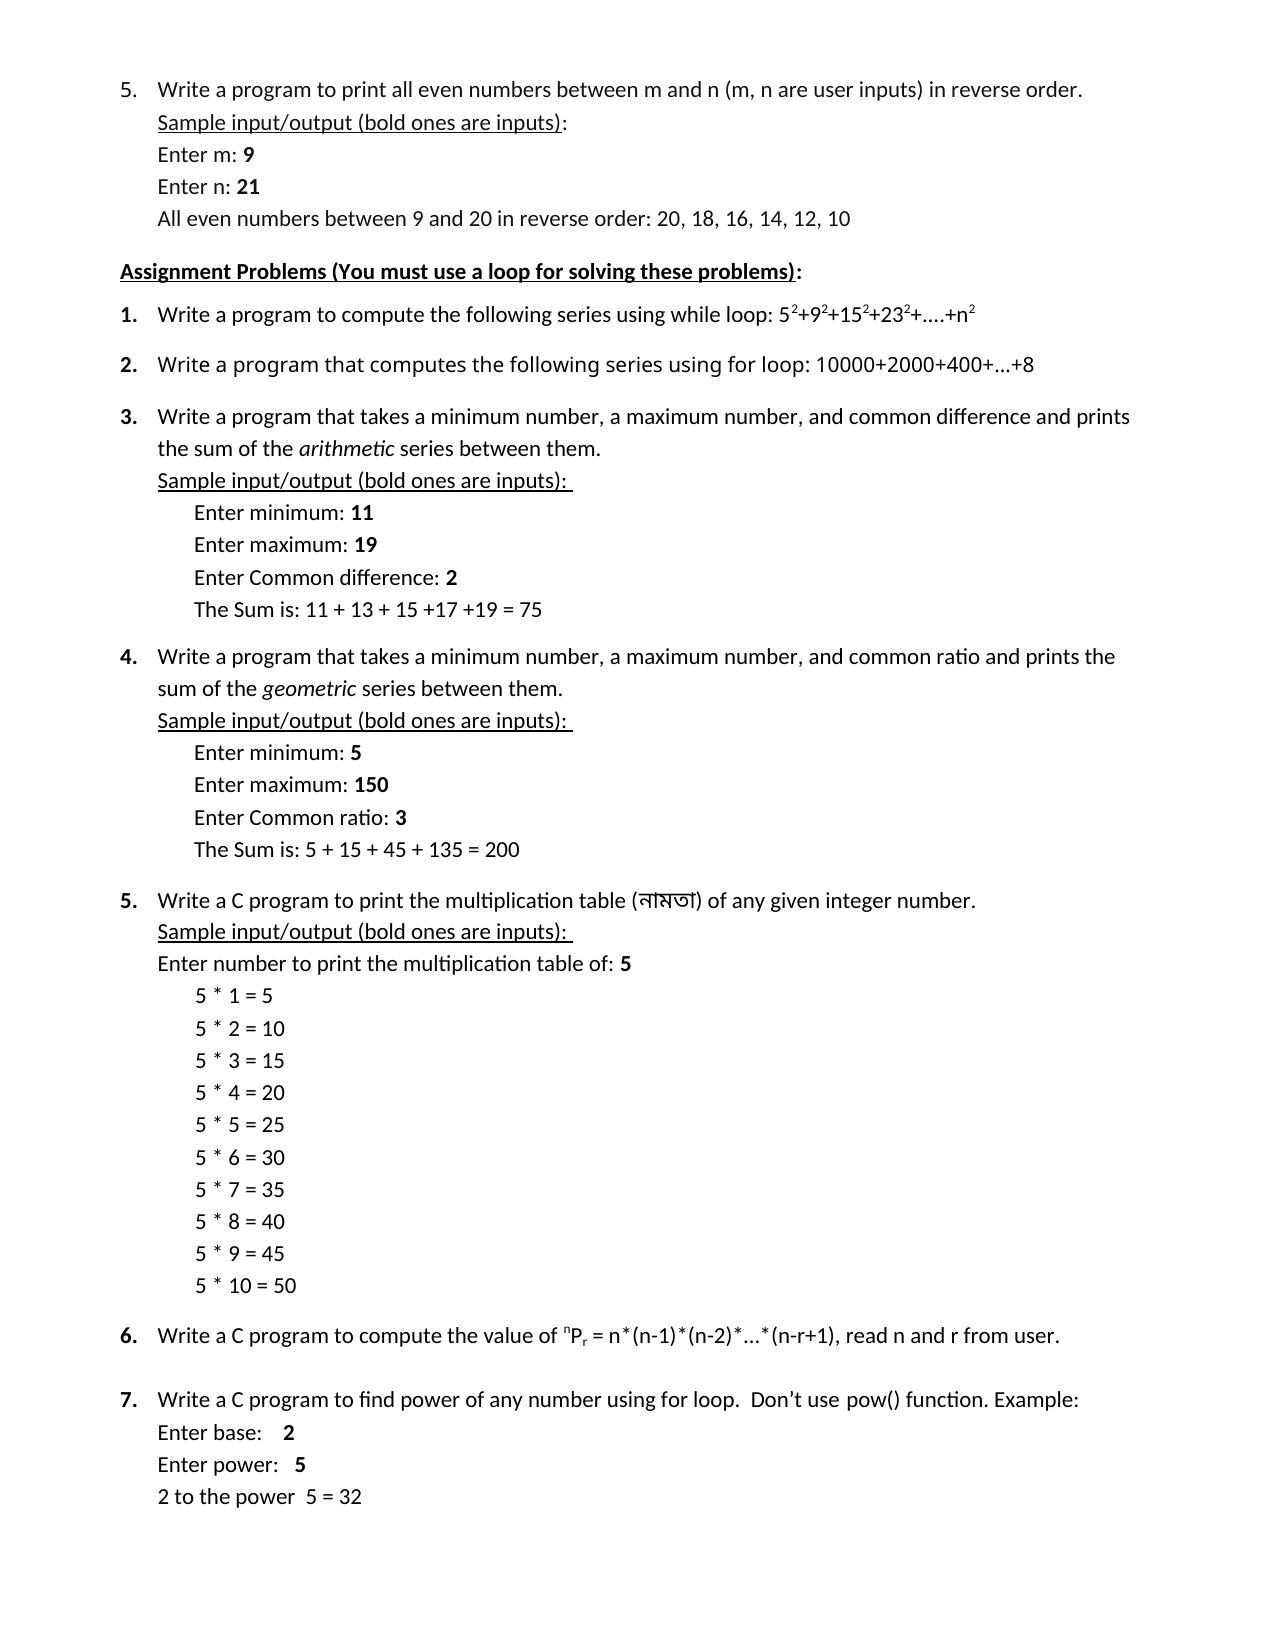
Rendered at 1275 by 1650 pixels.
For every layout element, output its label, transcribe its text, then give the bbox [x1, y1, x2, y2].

text Enter minimum: 5 [194, 738, 1155, 766]
list Write a program that takes a minimum number, a maximum number, and common difference and prints the sum of the arithmetic series between them. [120, 402, 1155, 462]
list Write a C program to print the multiplication table (নামতা) of any given integer number. [120, 883, 1155, 915]
list Write a program to print all even numbers between m and n (m, n are user inputs) in reverse order. [120, 75, 1155, 103]
list Write a C program to find power of any number using for loop. Don’t use pow() function. Example: Enter base: 2 [120, 1386, 1155, 1446]
list Sample input/output (bold ones are inputs): [157, 917, 1155, 945]
list Write a program to compute the following series using while loop: 52+92+152+232+....+n2 [120, 301, 1155, 329]
list 5 * 3 = 15 [195, 1046, 1155, 1074]
text Enter minimum: 11 [194, 498, 1155, 526]
list Sample input/output (bold ones are inputs): [157, 706, 1155, 734]
list 5 * 4 = 20 [195, 1078, 1155, 1106]
list 5 * 10 = 50 [195, 1271, 1155, 1299]
list All even numbers between 9 and 20 in reverse order: 20, 18, 16, 14, 12, 10 [157, 204, 1155, 232]
list Write a C program to compute the value of nPr = n*(n-1)*(n-2)*…*(n-r+1), read n and r from user. [120, 1321, 1155, 1349]
list 5 * 1 = 5 [195, 982, 1155, 1010]
text The Sum is: 11 + 13 + 15 +17 +19 = 75 [194, 595, 1155, 623]
list 5 * 9 = 45 [195, 1239, 1155, 1267]
list Sample input/output (bold ones are inputs): [157, 108, 1155, 136]
text Enter maximum: 19 [194, 531, 1155, 559]
text Enter maximum: 150 [194, 771, 1155, 798]
list 5 * 6 = 30 [195, 1143, 1155, 1171]
list 5 * 2 = 10 [195, 1014, 1155, 1042]
list Write a program that takes a minimum number, a maximum number, and common ratio and prints the sum of the geometric series between them. [120, 642, 1155, 702]
list 5 * 7 = 35 [195, 1175, 1155, 1203]
list Sample input/output (bold ones are inputs): [157, 466, 1155, 494]
text Enter number to print the multiplication table of: 5 [120, 949, 1155, 977]
list 5 * 8 = 40 [195, 1207, 1155, 1235]
list 5 * 5 = 25 [195, 1110, 1155, 1138]
text The Sum is: 5 + 15 + 45 + 135 = 200 [194, 835, 1155, 863]
list Enter power: 5 2 to the power 5 = 32 [157, 1450, 1155, 1510]
text Enter Common difference: 2 [194, 563, 1155, 591]
list Enter n: 21 [157, 172, 1155, 200]
text Enter Common ratio: 3 [194, 803, 1155, 831]
text Assignment Problems (You must use a loop for solving these problems): [120, 257, 1155, 285]
list Write a program that computes the following series using for loop: 10000+2000+400+…+8 [120, 350, 1155, 379]
list Enter m: 9 [157, 140, 1155, 168]
